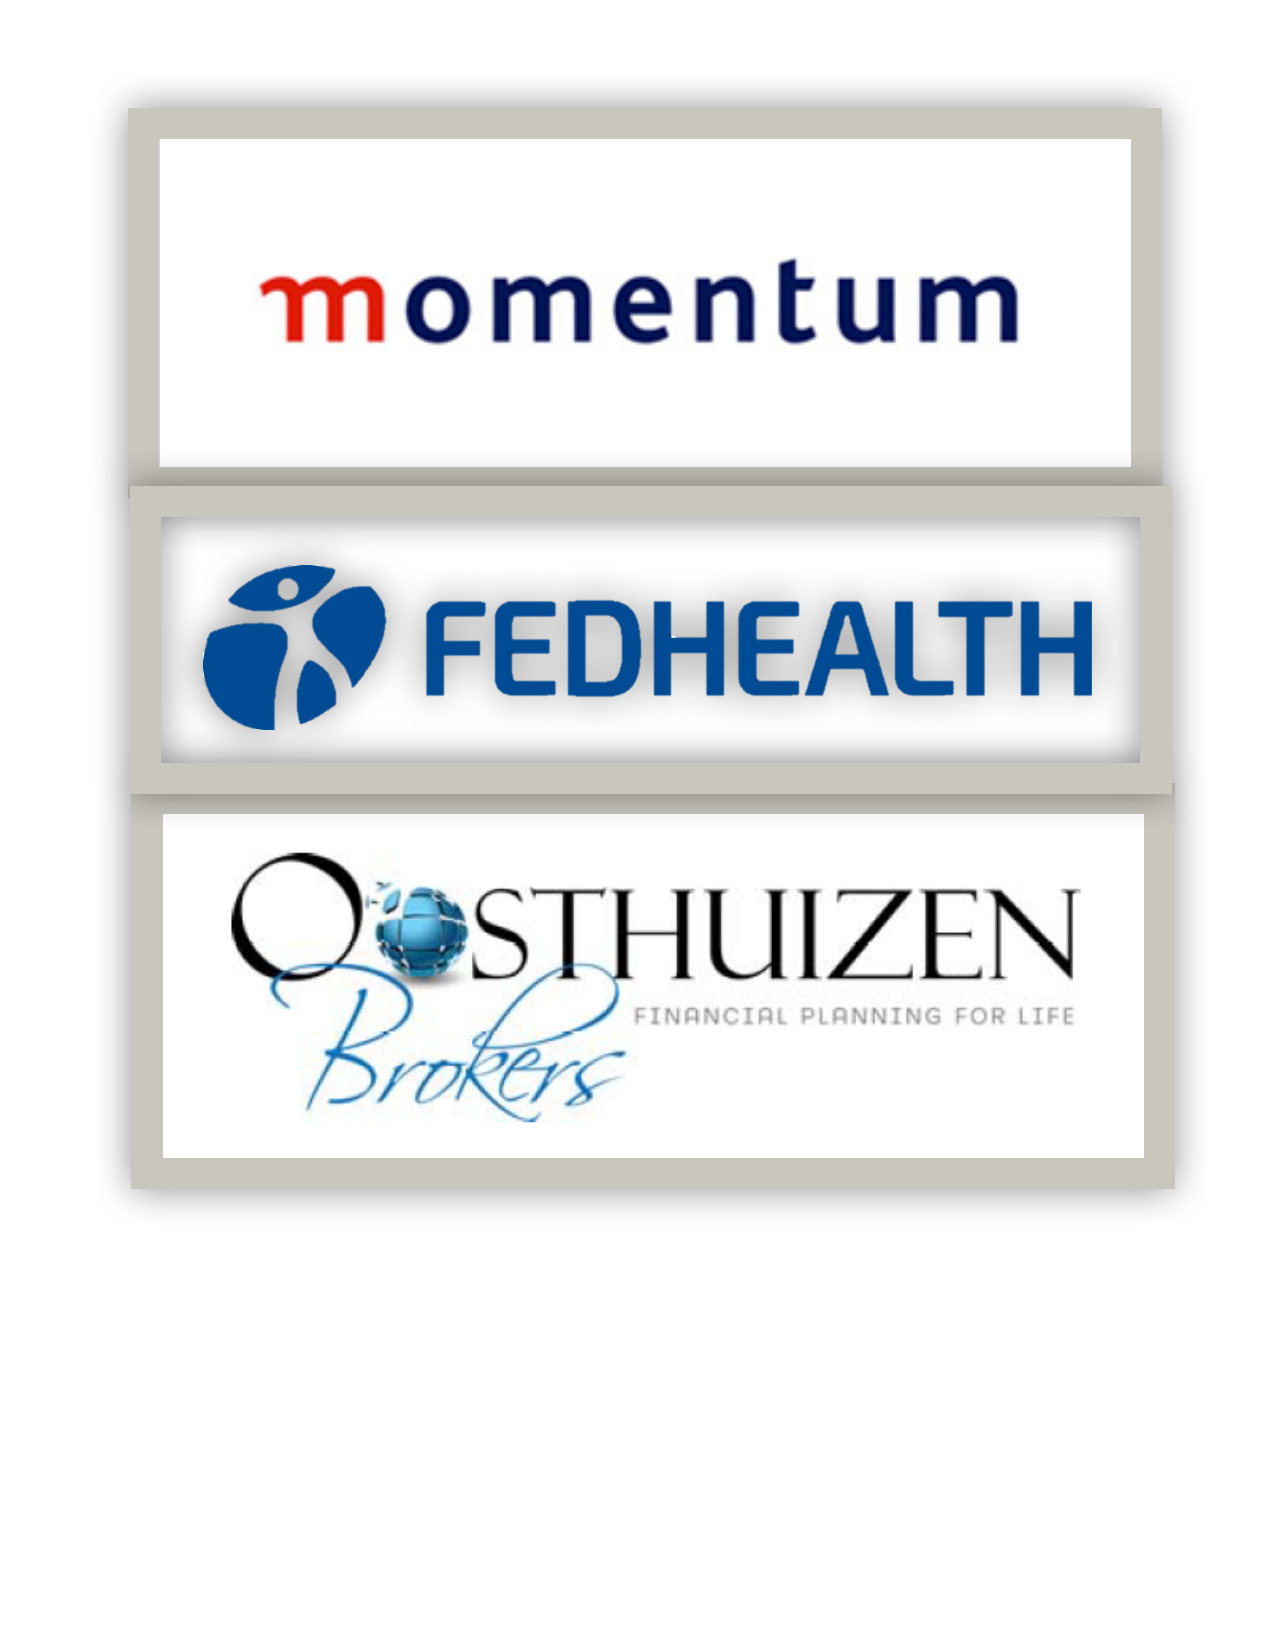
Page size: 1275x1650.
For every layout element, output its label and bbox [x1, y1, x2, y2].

picture [203, 565, 1092, 730]
picture [159, 139, 1131, 467]
